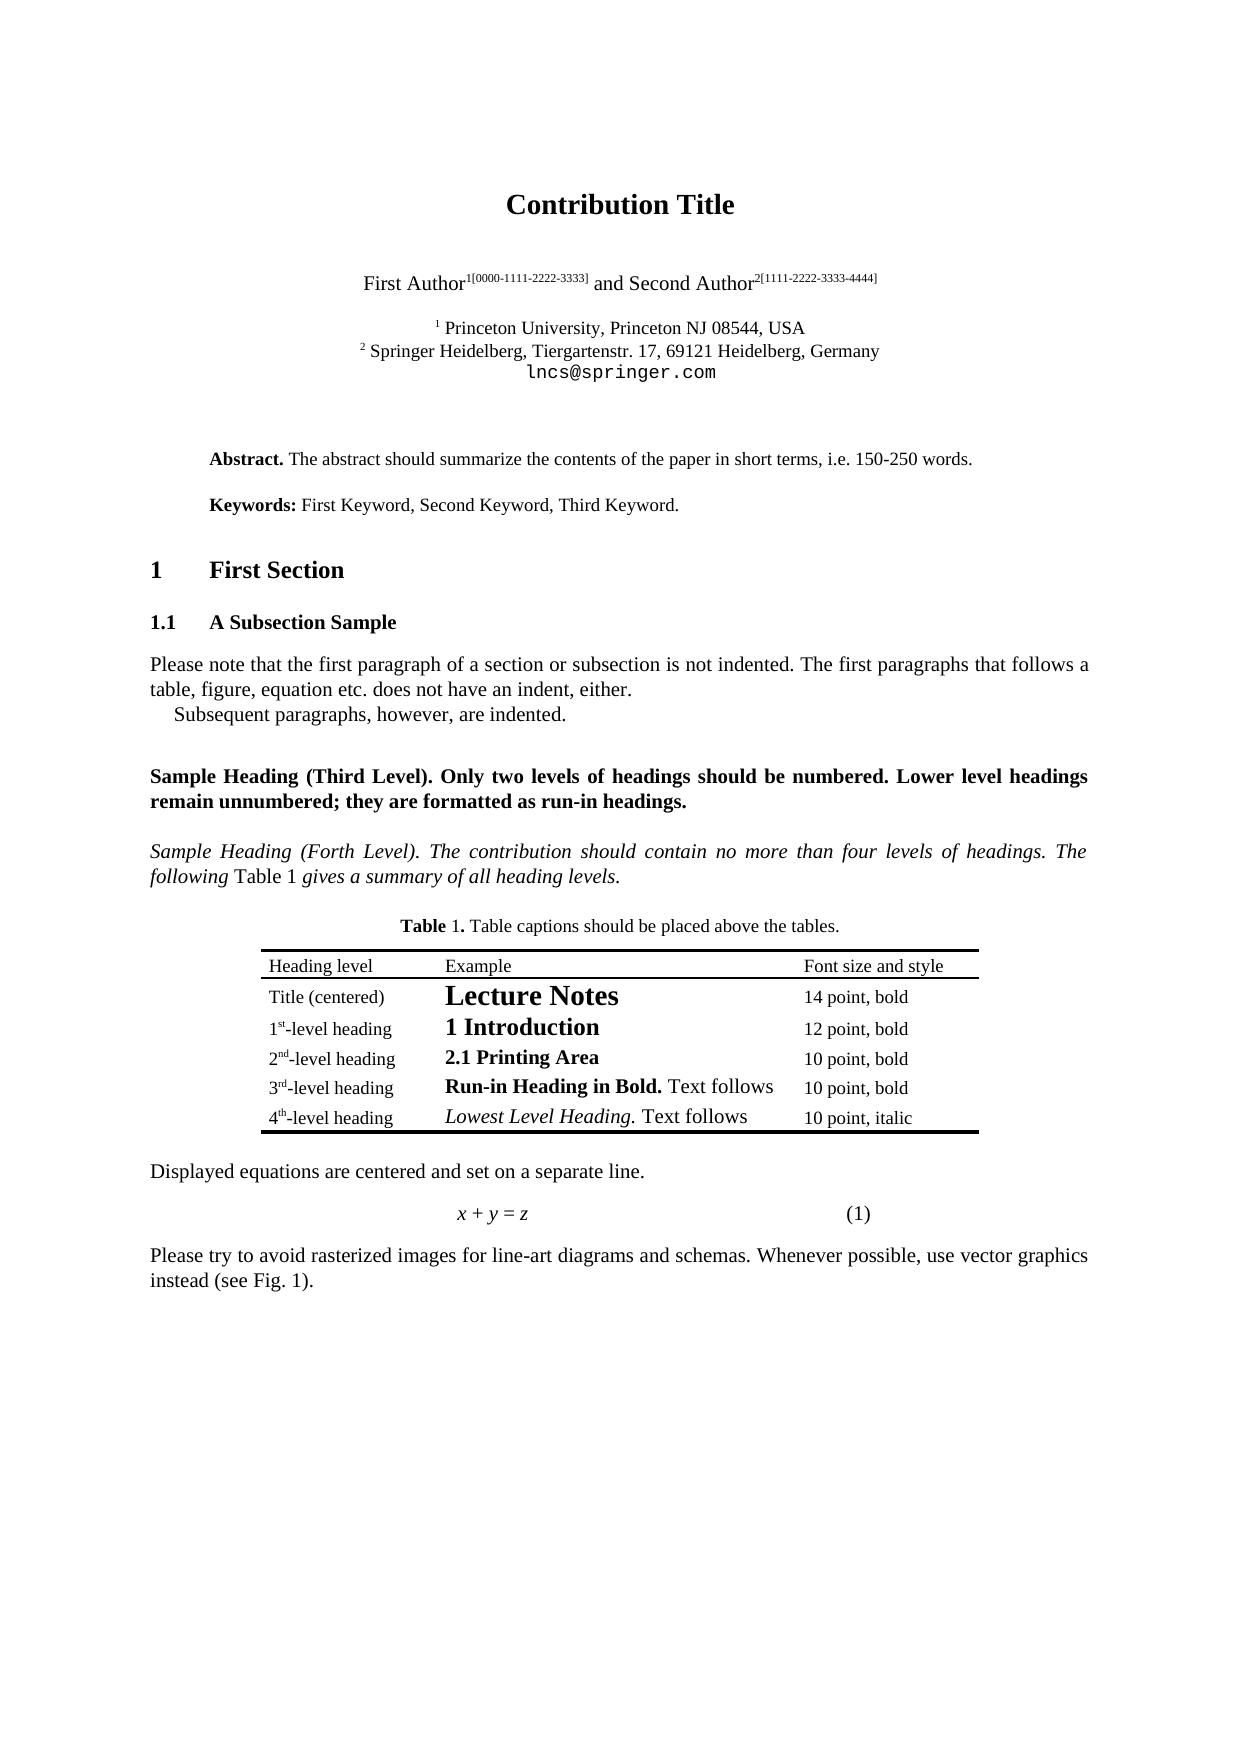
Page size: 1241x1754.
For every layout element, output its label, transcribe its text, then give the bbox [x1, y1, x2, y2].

table_cell 4th-level heading [261, 1101, 437, 1130]
text Abstract. The abstract should summarize the contents of the paper in short terms, i.e. 150-250 words. [209, 447, 1031, 470]
text 1 Princeton University, Princeton NJ 08544, USA [150, 316, 1090, 338]
table_cell 10 point, italic [796, 1101, 979, 1130]
table_cell 1st-level heading [261, 1012, 437, 1042]
table_cell 10 point, bold [796, 1071, 979, 1101]
table_cell Title (centered) [261, 979, 437, 1012]
table_header Example [438, 952, 796, 977]
table_header Font size and style [796, 952, 979, 977]
text 2 Springer Heidelberg, Tiergartenstr. 17, 69121 Heidelberg, Germany lncs@springer.com [150, 338, 1090, 384]
table_cell Lowest Level Heading. Text follows [438, 1101, 796, 1130]
text Please try to avoid rasterized images for line-art diagrams and schemas. Whenever possible, use vector graphics instead (see Fig. 1). [150, 1242, 1090, 1292]
table_cell Run-in Heading in Bold. Text follows [438, 1071, 796, 1101]
table_cell 10 point, bold [796, 1042, 979, 1071]
subtitle First Section [150, 553, 1090, 584]
subtitle A Subsection Sample [150, 609, 1090, 634]
table_cell 12 point, bold [796, 1012, 979, 1042]
subtitle Sample Heading (Third Level). Only two levels of headings should be numbered. Lower level headings remain unnumbered; they are formatted as run-in headings. [150, 763, 1090, 813]
title Contribution Title [150, 183, 1090, 221]
table_cell Lecture Notes [438, 979, 796, 1012]
text Subsequent paragraphs, however, are indented. [150, 701, 1090, 726]
table_cell 14 point, bold [796, 979, 979, 1012]
text x + y = z (1) [150, 1200, 1090, 1225]
table_cell 1 Introduction [438, 1012, 796, 1042]
table_cell 2nd-level heading [261, 1042, 437, 1071]
text First Author1[0000-1111-2222-3333] and Second Author2[1111-2222-3333-4444] [150, 271, 1090, 295]
text Table 1. Table captions should be placed above the tables. [150, 913, 1090, 936]
text Displayed equations are centered and set on a separate line. [150, 1158, 1090, 1183]
subtitle Sample Heading (Forth Level). The contribution should contain no more than four levels of headings. The following Table 1 gives a summary of all heading levels. [150, 838, 1090, 888]
table_header Heading level [261, 952, 437, 977]
table_cell 2.1 Printing Area [438, 1042, 796, 1071]
text Please note that the first paragraph of a section or subsection is not indented. The first paragraphs that follows a table, figure, equation etc. does not have an indent, either. [150, 651, 1090, 701]
text Keywords: First Keyword, Second Keyword, Third Keyword. [209, 493, 1031, 516]
table_cell 3rd-level heading [261, 1071, 437, 1101]
